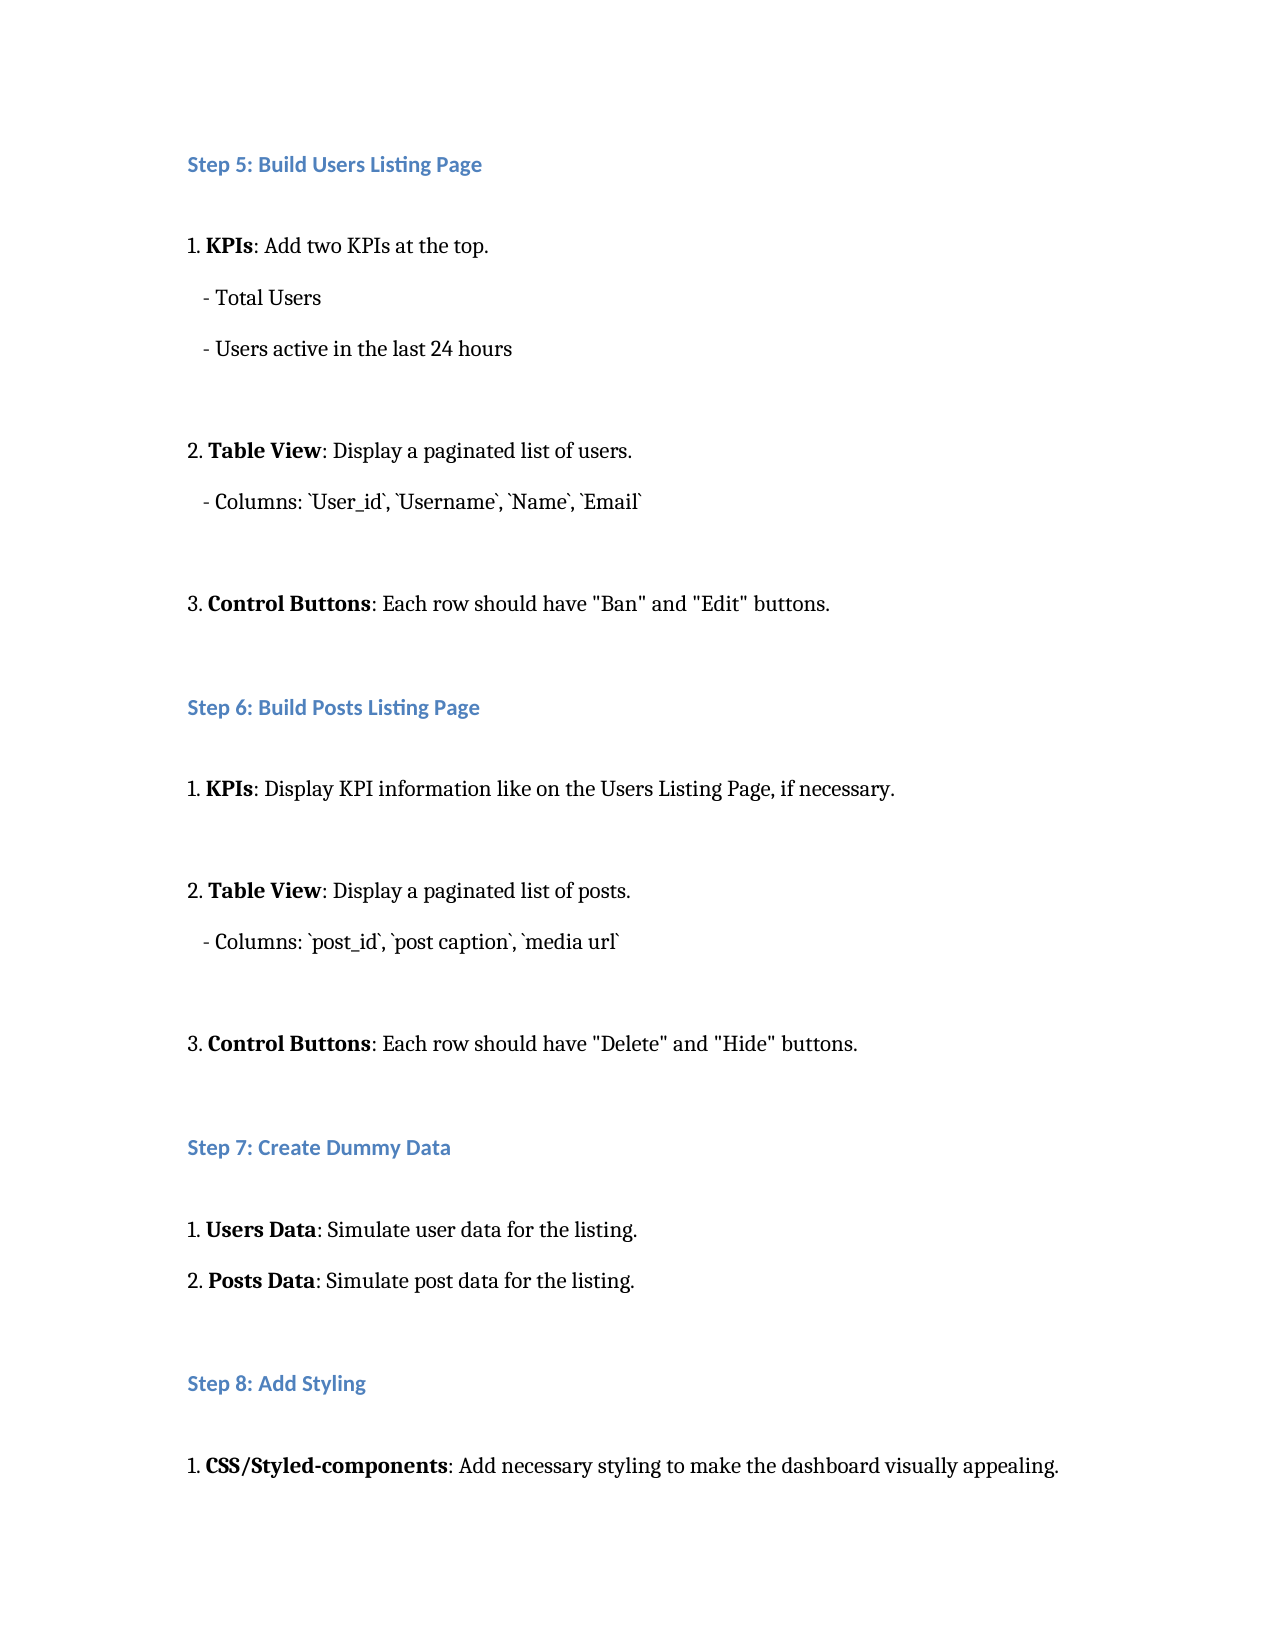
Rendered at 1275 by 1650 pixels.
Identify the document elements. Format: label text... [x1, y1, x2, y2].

text 1. Users Data: Simulate user data for the listing. [187, 1216, 1087, 1243]
text 2. Posts Data: Simulate post data for the listing. [187, 1267, 1087, 1294]
text - Users active in the last 24 hours [187, 335, 1087, 362]
subtitle Step 5: Build Users Listing Page [187, 150, 1087, 178]
subtitle Step 8: Add Styling [187, 1369, 1087, 1397]
text 1. KPIs: Display KPI information like on the Users Listing Page, if necessary. [187, 776, 1087, 802]
text 1. CSS/Styled-components: Add necessary styling to make the dashboard visually appealing. [187, 1453, 1087, 1479]
text - Columns: `post_id`, `post caption`, `media url` [187, 929, 1087, 955]
text 3. Control Buttons: Each row should have "Ban" and "Edit" buttons. [187, 591, 1087, 617]
subtitle Step 6: Build Posts Listing Page [187, 693, 1087, 721]
text 2. Table View: Display a paginated list of users. [187, 437, 1087, 464]
text 1. KPIs: Add two KPIs at the top. [187, 233, 1087, 259]
text 3. Control Buttons: Each row should have "Delete" and "Hide" buttons. [187, 1031, 1087, 1057]
text - Columns: `User_id`, `Username`, `Name`, `Email` [187, 488, 1087, 515]
subtitle Step 7: Create Dummy Data [187, 1133, 1087, 1161]
text 2. Table View: Display a paginated list of posts. [187, 878, 1087, 904]
text - Total Users [187, 284, 1087, 311]
